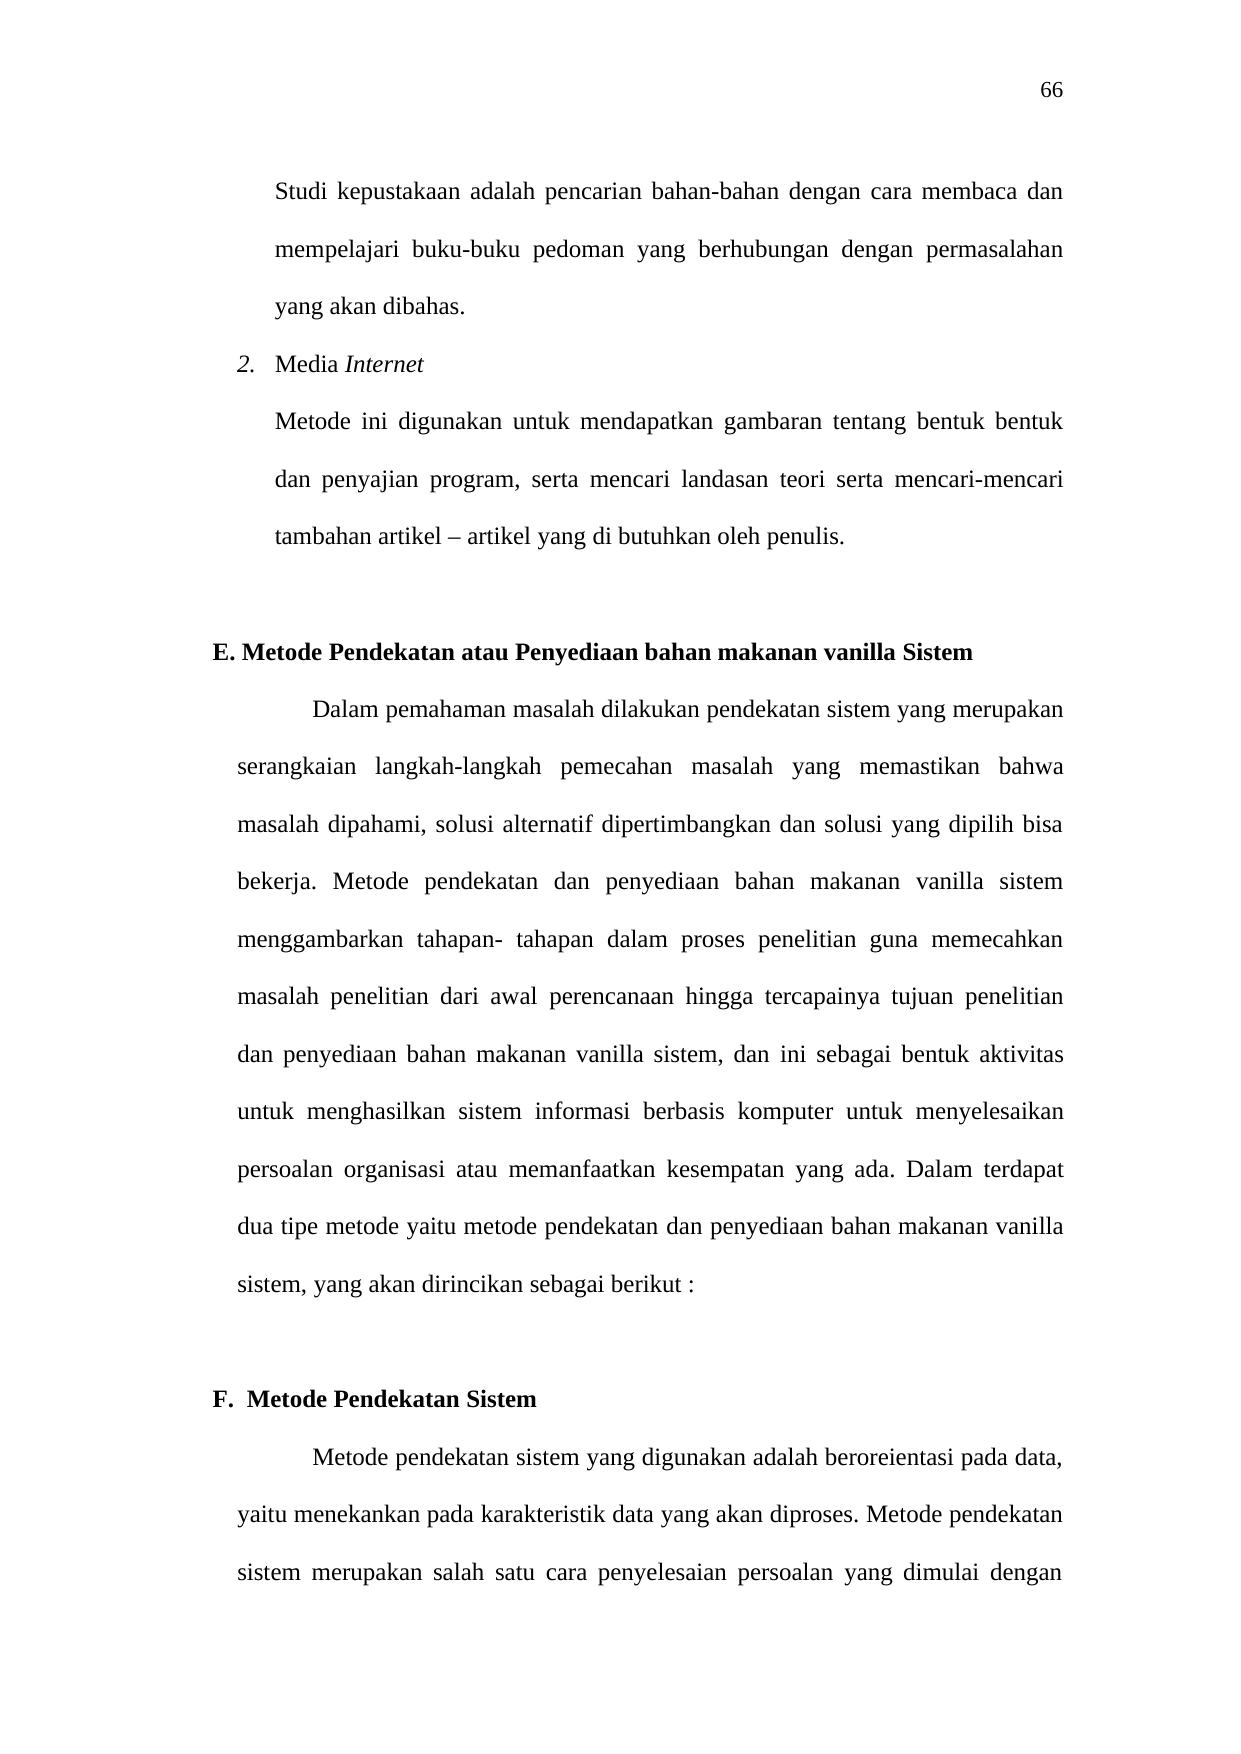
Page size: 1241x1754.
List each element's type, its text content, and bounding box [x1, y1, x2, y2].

list Media Internet [237, 349, 1123, 377]
text Metode pendekatan sistem yang digunakan adalah beroreientasi pada data, yaitu menekankan pada karakteristik data yang akan diproses. Metode pendekatan sistem merupakan salah satu cara penyelesaian persoalan yang dimulai dengan [237, 1442, 1063, 1585]
text Dalam pemahaman masalah dilakukan pendekatan sistem yang merupakan serangkaian langkah-langkah pemecahan masalah yang memastikan bahwa masalah dipahami, solusi alternatif dipertimbangkan dan solusi yang dipilih bisa bekerja. Metode pendekatan dan penyediaan bahan makanan vanilla sistem menggambarkan tahapan- tahapan dalam proses penelitian guna memecahkan masalah penelitian dari awal perencanaan hingga tercapainya tujuan penelitian dan penyediaan bahan makanan vanilla sistem, dan ini sebagai bentuk aktivitas untuk menghasilkan sistem informasi berbasis komputer untuk menyelesaikan persoalan organisasi atau memanfaatkan kesempatan yang ada. Dalam terdapat dua tipe metode yaitu metode pendekatan dan penyediaan bahan makanan vanilla sistem, yang akan dirincikan sebagai berikut : [237, 694, 1064, 1298]
text Studi kepustakaan adalah pencarian bahan-bahan dengan cara membaca dan mempelajari buku-buku pedoman yang berhubungan dengan permasalahan yang akan dibahas. [274, 176, 1063, 320]
text Metode ini digunakan untuk mendapatkan gambaran tentang bentuk bentuk dan penyajian program, serta mencari landasan teori serta mencari-mencari tambahan artikel – artikel yang di butuhkan oleh penulis. [274, 406, 1064, 550]
subtitle E. Metode Pendekatan atau Penyediaan bahan makanan vanilla Sistem [159, 637, 1123, 666]
subtitle F. Metode Pendekatan Sistem [159, 1384, 1123, 1413]
